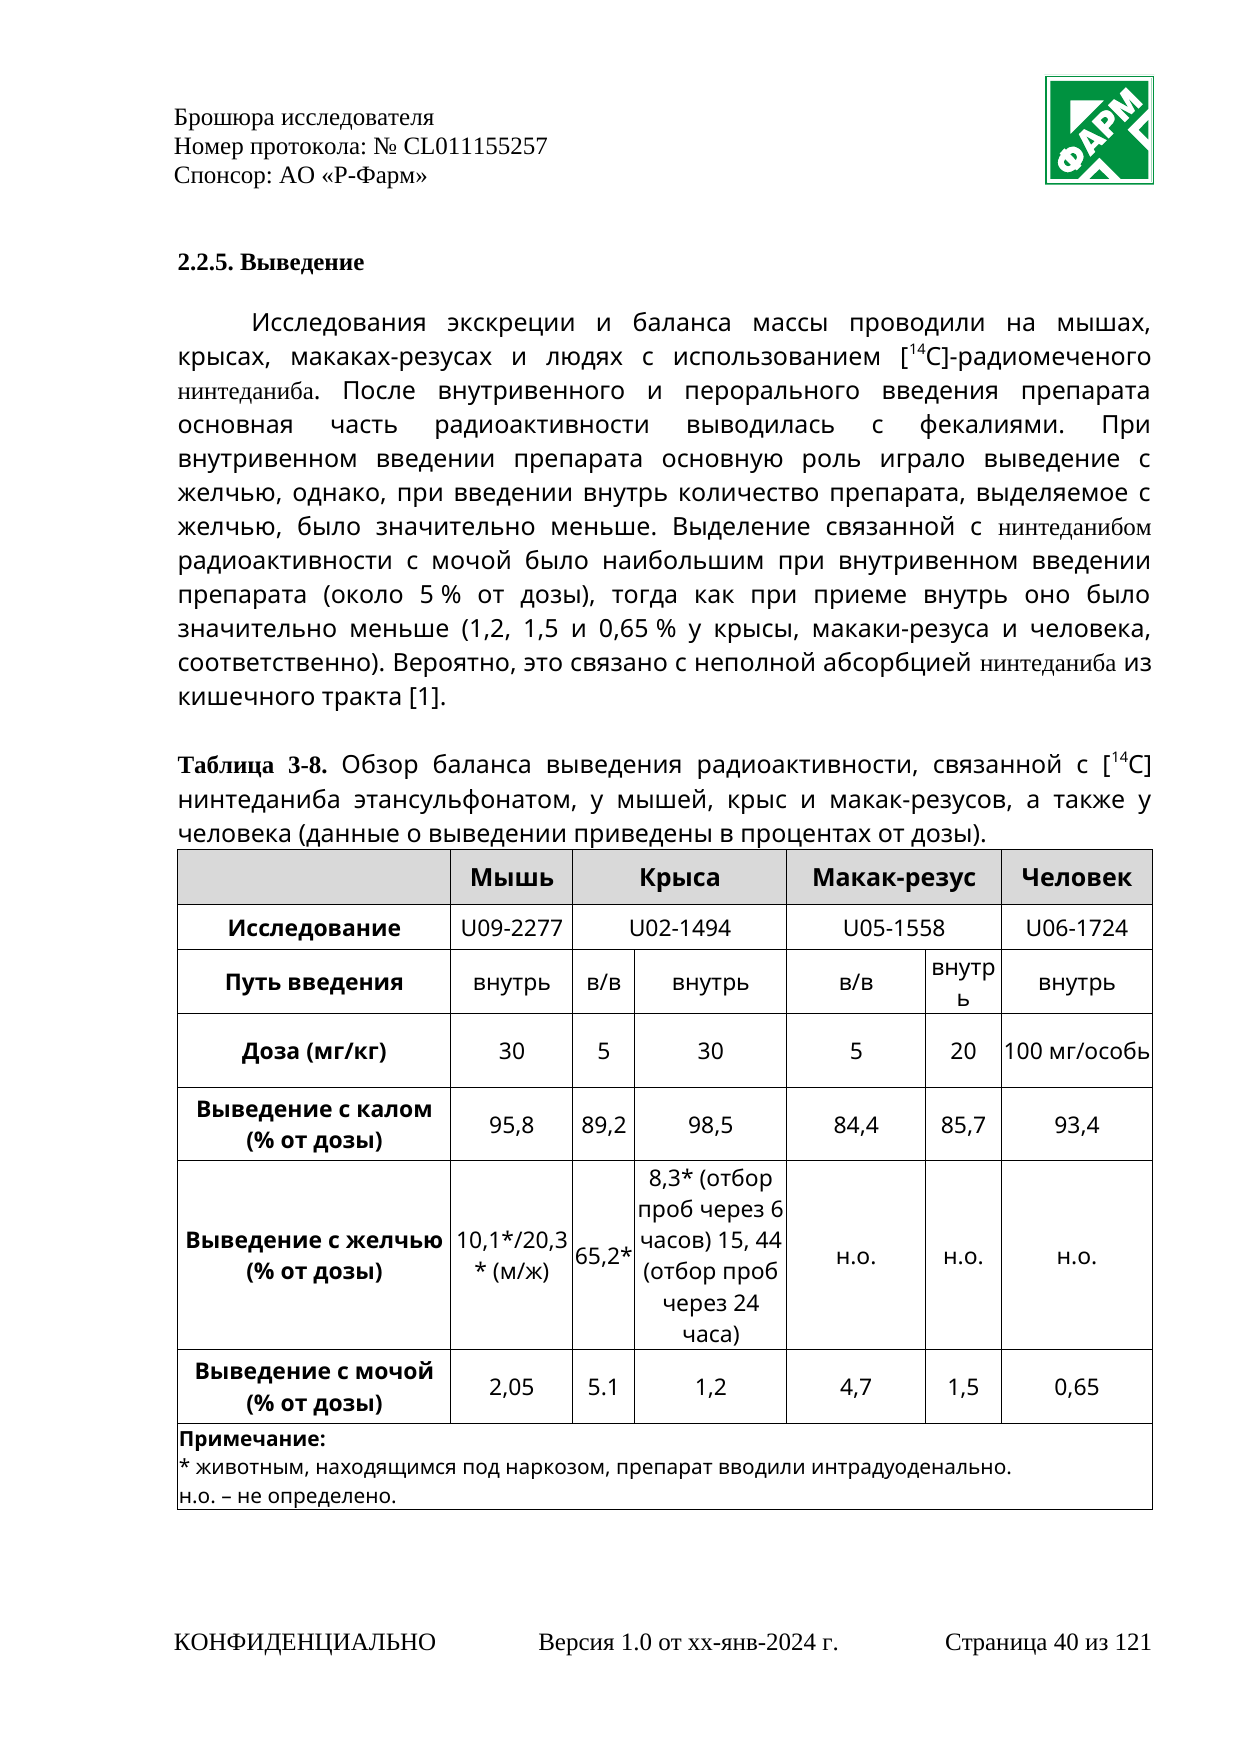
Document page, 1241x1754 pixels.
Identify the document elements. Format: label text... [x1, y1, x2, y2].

table_cell 5.1 [573, 1350, 634, 1423]
table_cell внутрь [926, 950, 1001, 1013]
table_cell н.о. [787, 1161, 925, 1349]
table_cell 8,3* (отбор проб через 6 часов) 15, 44 (отбор проб через 24 часа) [635, 1161, 786, 1349]
table_cell U05-1558 [787, 905, 1001, 949]
table_cell 98,5 [635, 1088, 786, 1160]
table_cell в/в [573, 950, 634, 1013]
table_cell Выведение с мочой (% от дозы) [178, 1350, 450, 1423]
table_cell внутрь [451, 950, 572, 1013]
table_header Человек [1002, 850, 1152, 904]
table_cell 84,4 [787, 1088, 925, 1160]
table_cell 5 [787, 1014, 925, 1087]
table_cell 95,8 [451, 1088, 572, 1160]
table_cell Выведение с желчью (% от дозы) [178, 1161, 450, 1349]
table_cell 1,5 [926, 1350, 1001, 1423]
table_cell U02-1494 [573, 905, 786, 949]
table_cell 4,7 [787, 1350, 925, 1423]
table_cell 1,2 [635, 1350, 786, 1423]
table_cell U09-2277 [451, 905, 572, 949]
subtitle Выведение [177, 247, 1152, 276]
table_cell н.о. [1002, 1161, 1152, 1349]
table_cell внутрь [635, 950, 786, 1013]
table_cell Примечание: * животным, находящимся под наркозом, препарат вводили интрадуоденально. н.о. – не определено. [178, 1424, 1152, 1509]
table_cell в/в [787, 950, 925, 1013]
table_cell 0,65 [1002, 1350, 1152, 1423]
table_cell Исследование [178, 905, 450, 949]
table_cell 100 мг/особь [1002, 1014, 1152, 1087]
table_cell Выведение с калом (% от дозы) [178, 1088, 450, 1160]
table_cell 10,1*/20,3 * (м/ж) [451, 1161, 572, 1349]
table_cell 93,4 [1002, 1088, 1152, 1160]
table_cell 5 [573, 1014, 634, 1087]
table_cell н.о. [926, 1161, 1001, 1349]
table_header Макак-резус [787, 850, 1001, 904]
table_header [178, 850, 450, 904]
table_cell 30 [635, 1014, 786, 1087]
table_cell 85,7 [926, 1088, 1001, 1160]
table_cell Путь введения [178, 950, 450, 1013]
table_cell 65,2* [573, 1161, 634, 1349]
text Исследования экскреции и баланса массы проводили на мышах, крысах, макаках-резусах и людях с использованием [14C]-радиомеченого нинтеданиба. После внутривенного и перорального введения препарата основная часть радиоактивности выводилась с фекалиями. При внутривенном введении препарата основную роль играло выведение с желчью, однако, при введении внутрь количество препарата, выделяемое с желчью, было значительно меньше. Выделение связанной с нинтеданибом радиоактивности с мочой было наибольшим при внутривенном введении препарата (около 5 % от дозы), тогда как при приеме внутрь оно было значительно меньше (1,2, 1,5 и 0,65 % у крысы, макаки-резуса и человека, соответственно). Вероятно, это связано с неполной абсорбцией нинтеданиба из кишечного тракта [1]. [177, 304, 1152, 713]
table_header Крыса [573, 850, 786, 904]
table_cell внутрь [1002, 950, 1152, 1013]
table_cell 2,05 [451, 1350, 572, 1423]
table_cell 89,2 [573, 1088, 634, 1160]
table_cell 30 [451, 1014, 572, 1087]
table_cell U06-1724 [1002, 905, 1152, 949]
table_cell 20 [926, 1014, 1001, 1087]
table_cell Доза (мг/кг) [178, 1014, 450, 1087]
table_header Мышь [451, 850, 572, 904]
